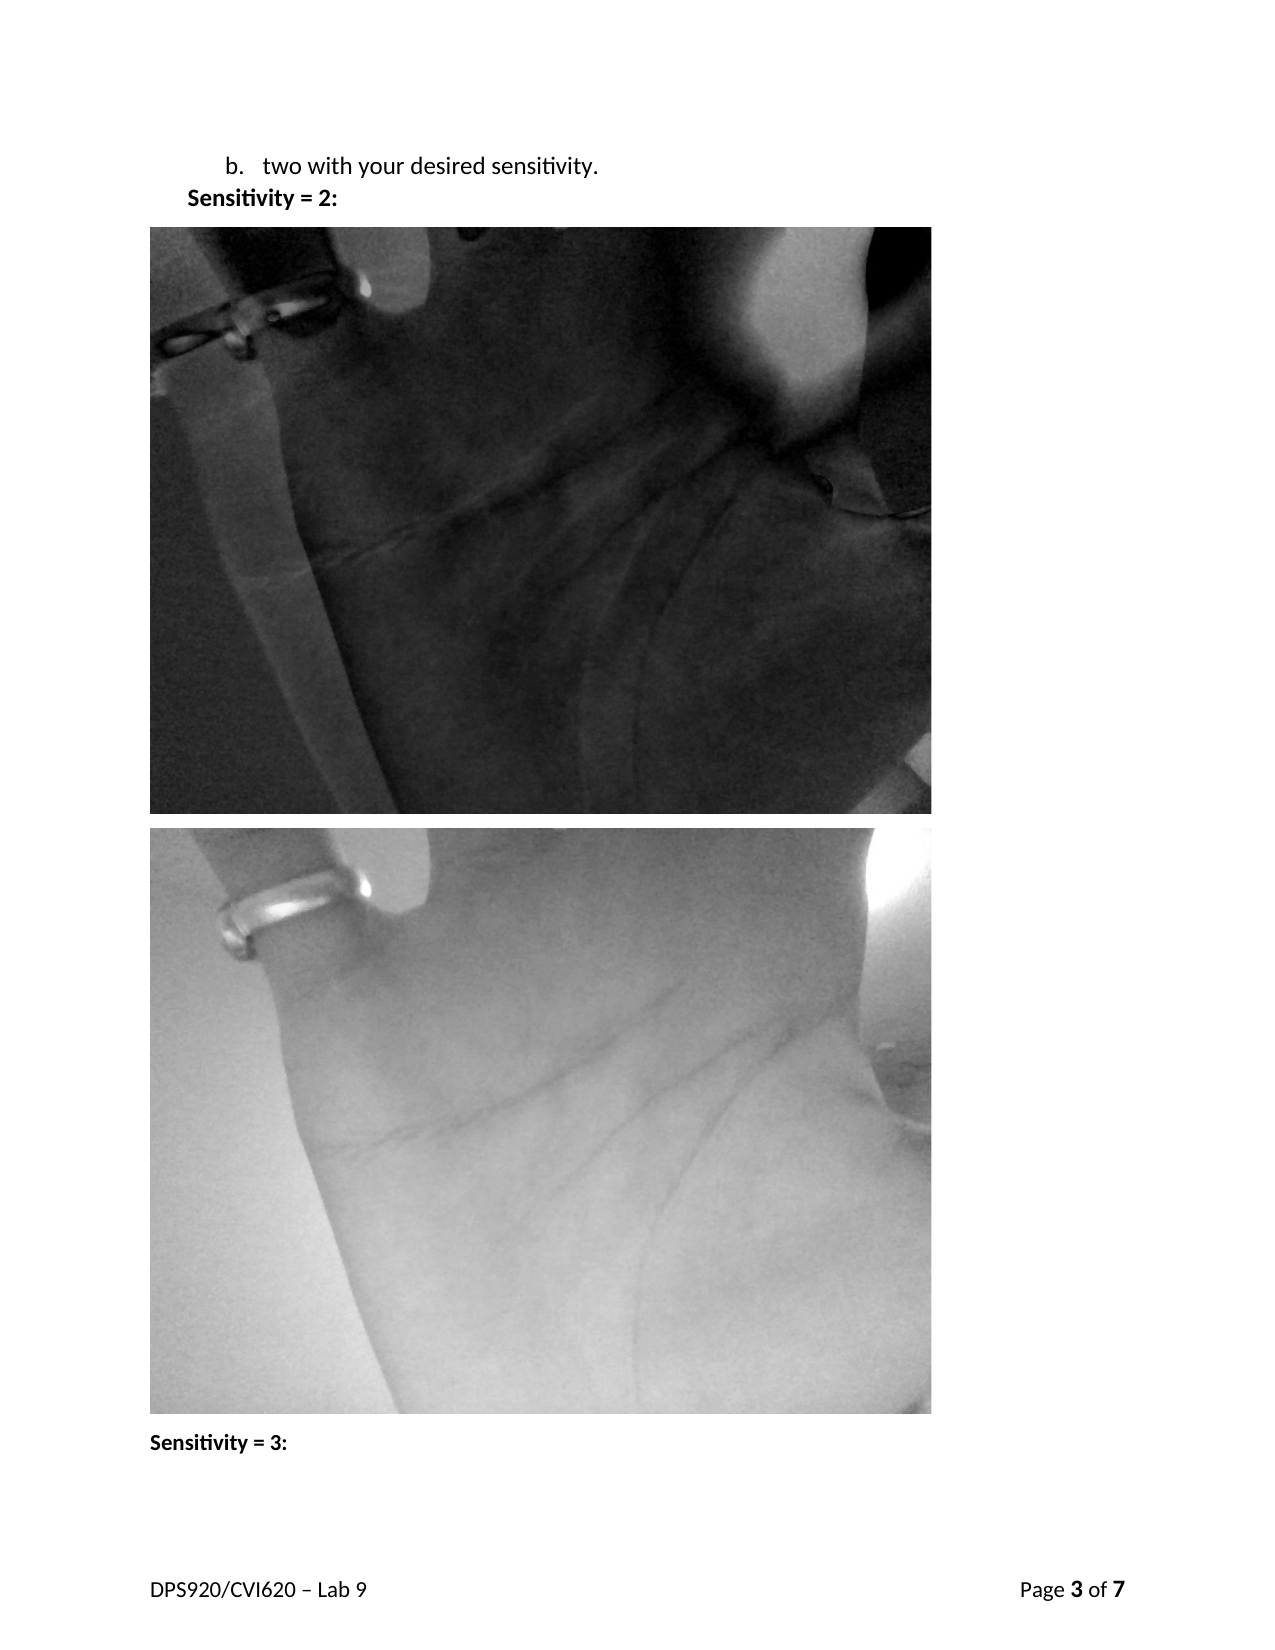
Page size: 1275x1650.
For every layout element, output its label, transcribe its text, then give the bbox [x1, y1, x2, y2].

list two with your desired sensitivity. [225, 150, 1162, 181]
text Sensitivity = 3: [150, 1428, 1125, 1456]
picture [150, 828, 932, 1414]
picture [150, 227, 932, 814]
list Sensitivity = 2: [187, 183, 1162, 213]
